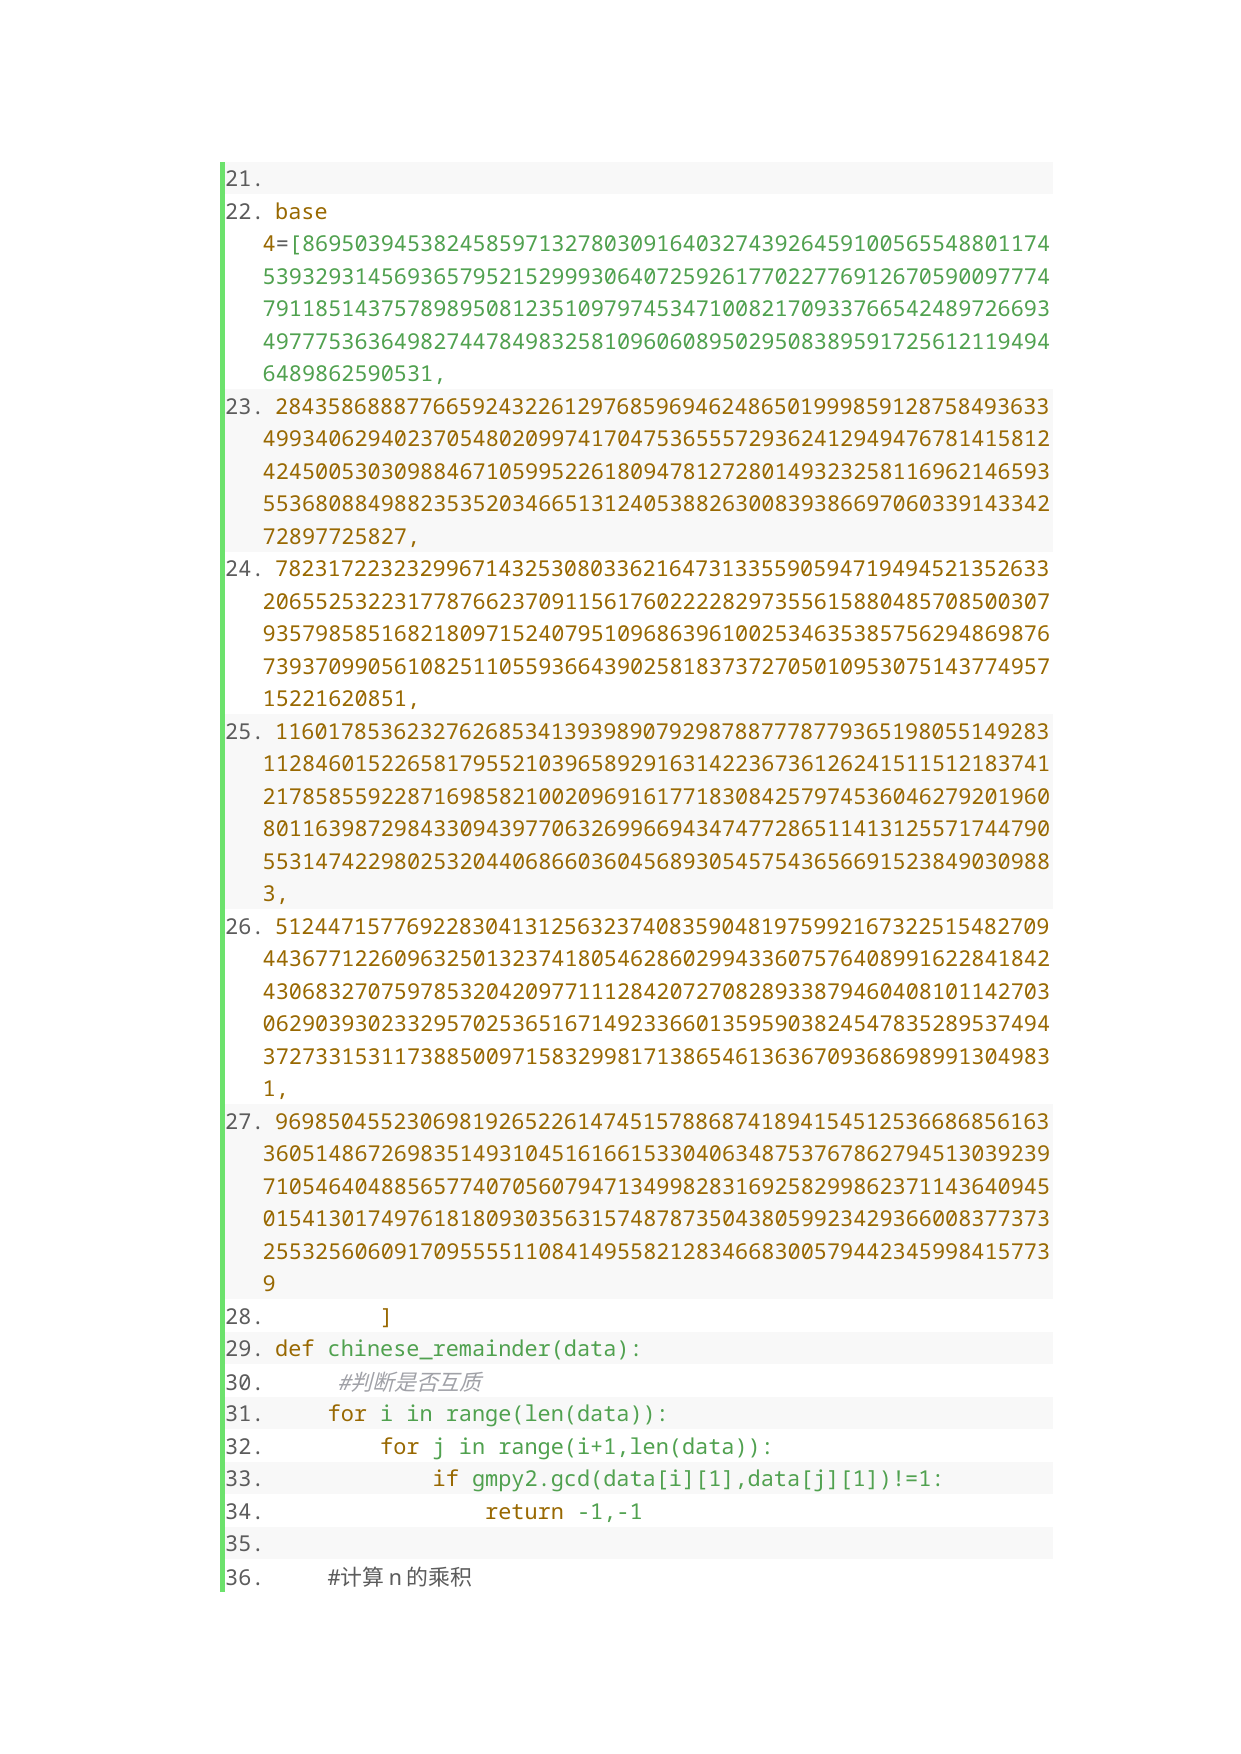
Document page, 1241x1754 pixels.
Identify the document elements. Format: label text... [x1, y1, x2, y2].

list 969850455230698192652261474515788687418941545125366868561633605148672698351493104516166153304063487537678627945130392397105464048856577407056079471349982831692582998623711436409450154130174976181809303563157487873504380599234293660083773732553256060917095555110841495582128346683005794423459984157739 [225, 1104, 1053, 1299]
list base4=[8695039453824585971327803091640327439264591005655488011745393293145693657952152999306407259261770227769126705900977747911851437578989508123510979745347100821709337665424897266934977753636498274478498325810960608950295083895917256121194946489862590531, [225, 194, 1053, 389]
list 7823172232329967143253080336216473133559059471949452135263320655253223177876623709115617602222829735561588048570850030793579858516821809715240795109686396100253463538575629486987673937099056108251105593664390258183737270501095307514377495715221620851, [225, 552, 1053, 714]
list ] [225, 1299, 1053, 1332]
list 512447157769228304131256323740835904819759921673225154827094436771226096325013237418054628602994336075764089916228418424306832707597853204209771112842072708289338794604081011427030629039302332957025365167149233660135959038245478352895374943727331531173885009715832998171386546136367093686989913049831, [225, 909, 1053, 1104]
list for i in range(len(data)): [225, 1397, 1053, 1429]
list if gmpy2.gcd(data[i][1],data[j][1])!=1: [225, 1462, 1053, 1494]
list #判断是否互质 [225, 1364, 1053, 1397]
list return -1,-1 [225, 1494, 1053, 1527]
list for j in range(i+1,len(data)): [225, 1429, 1053, 1462]
list def chinese_remainder(data): [225, 1332, 1053, 1364]
list #计算n的乘积 [225, 1559, 1053, 1592]
list 2843586888776659243226129768596946248650199985912875849363349934062940237054802099741704753655572936241294947678141581242450053030988467105995226180947812728014932325811696214659355368088498823535203466513124053882630083938669706033914334272897725827, [225, 389, 1053, 552]
list 116017853623276268534139398907929878877787793651980551492831128460152265817955210396589291631422367361262415115121837412178585592287169858210020969161771830842579745360462792019608011639872984330943977063269966943474772865114131255717447905531474229802532044068660360456893054575436566915238490309883, [225, 714, 1053, 909]
